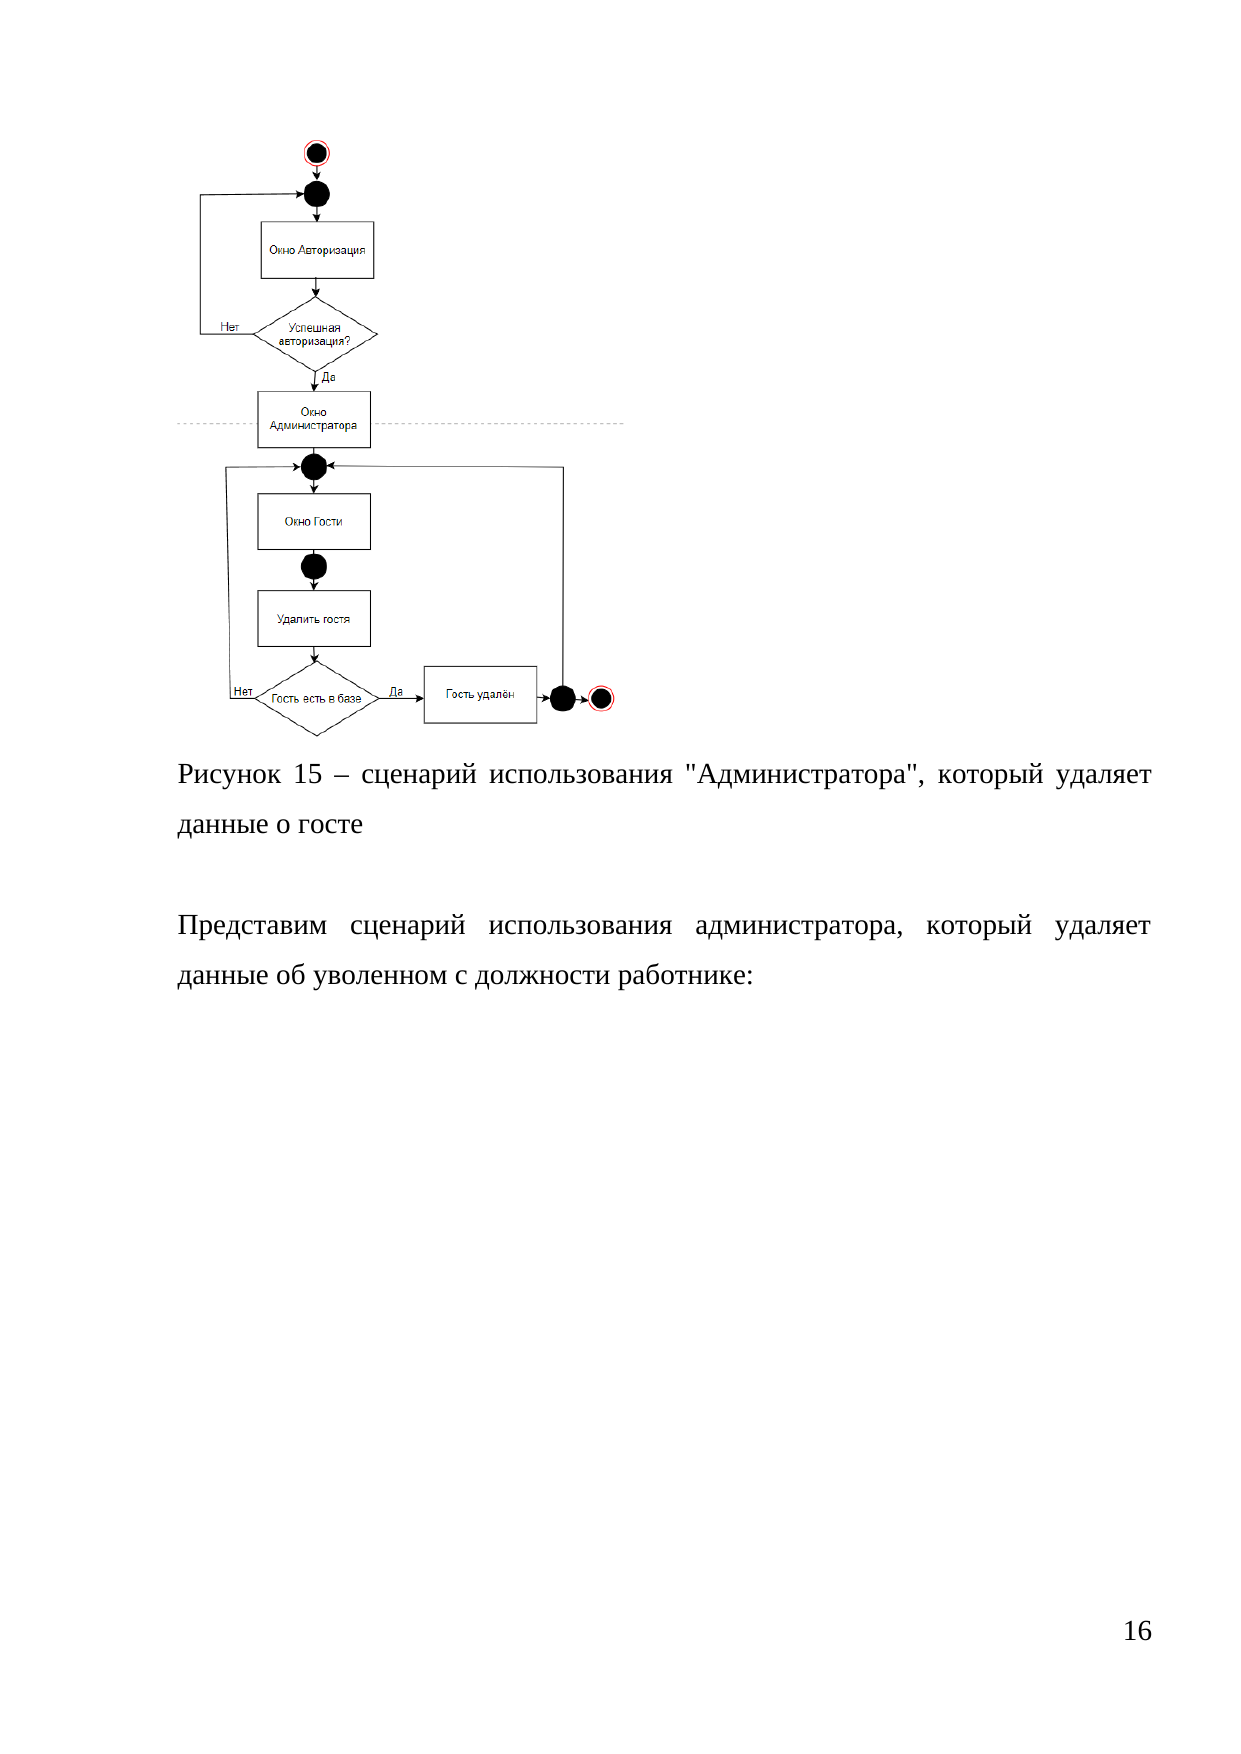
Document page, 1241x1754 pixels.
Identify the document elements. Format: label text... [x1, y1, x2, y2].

picture [177, 118, 625, 740]
text Рисунок 15 – сценарий использования "Администратора", который удаляет данные о госте [177, 756, 1152, 840]
text Представим сценарий использования администратора, который удаляет данные об уволенном с должности работнике: [177, 907, 1152, 991]
